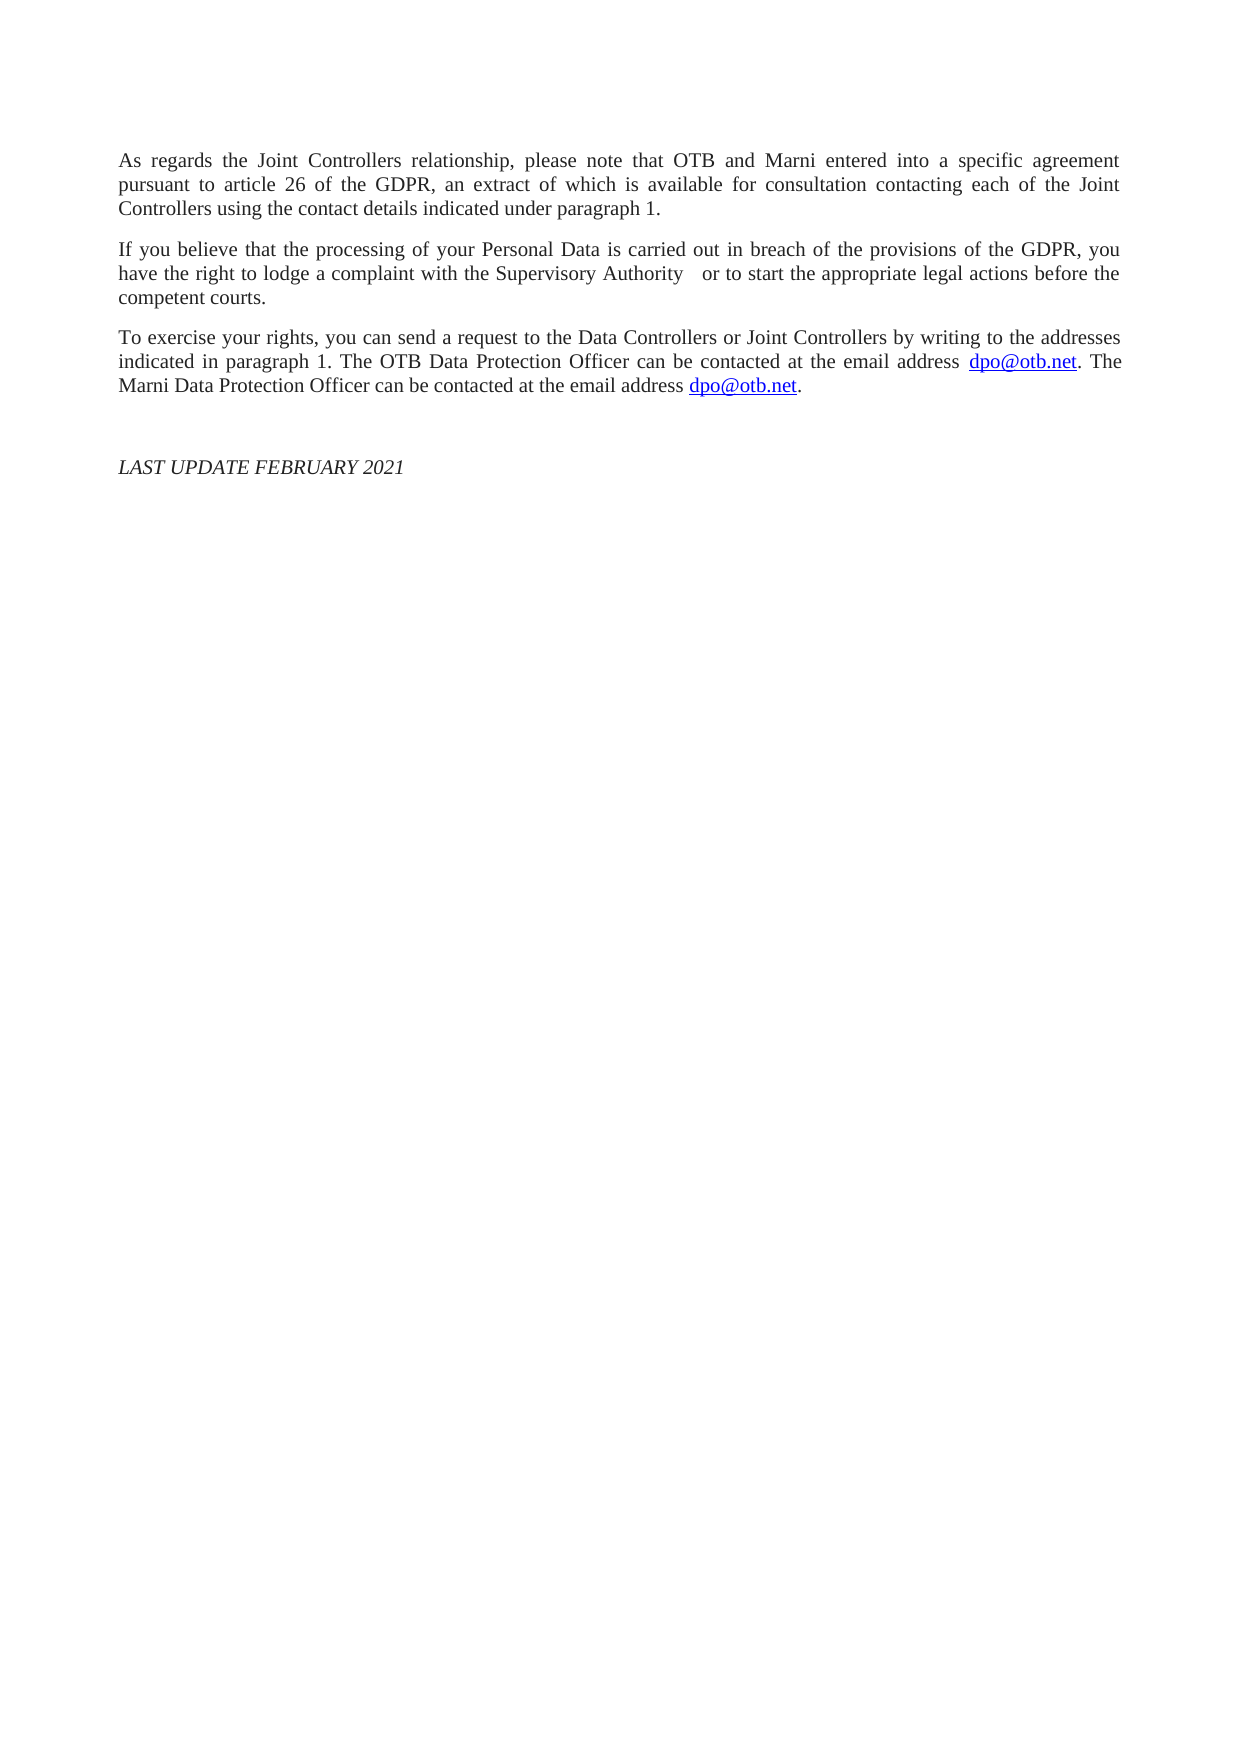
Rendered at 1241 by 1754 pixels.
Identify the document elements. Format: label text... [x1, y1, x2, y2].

text LAST UPDATE FEBRUARY 2021 [118, 455, 1122, 479]
text To exercise your rights, you can send a request to the Data Controllers or Joint Controllers by writing to the addresses indicated in paragraph 1. The OTB Data Protection Officer can be contacted at the email address dpo@otb.net. The Marni Data Protection Officer can be contacted at the email address dpo@otb.net. [118, 325, 1122, 397]
text If you believe that the processing of your Personal Data is carried out in breach of the provisions of the GDPR, you have the right to lodge a complaint with the Supervisory Authority or to start the appropriate legal actions before the competent courts. [118, 236, 1122, 309]
text As regards the Joint Controllers relationship, please note that OTB and Marni entered into a specific agreement pursuant to article 26 of the GDPR, an extract of which is available for consultation contacting each of the Joint Controllers using the contact details indicated under paragraph 1. [118, 148, 1122, 220]
